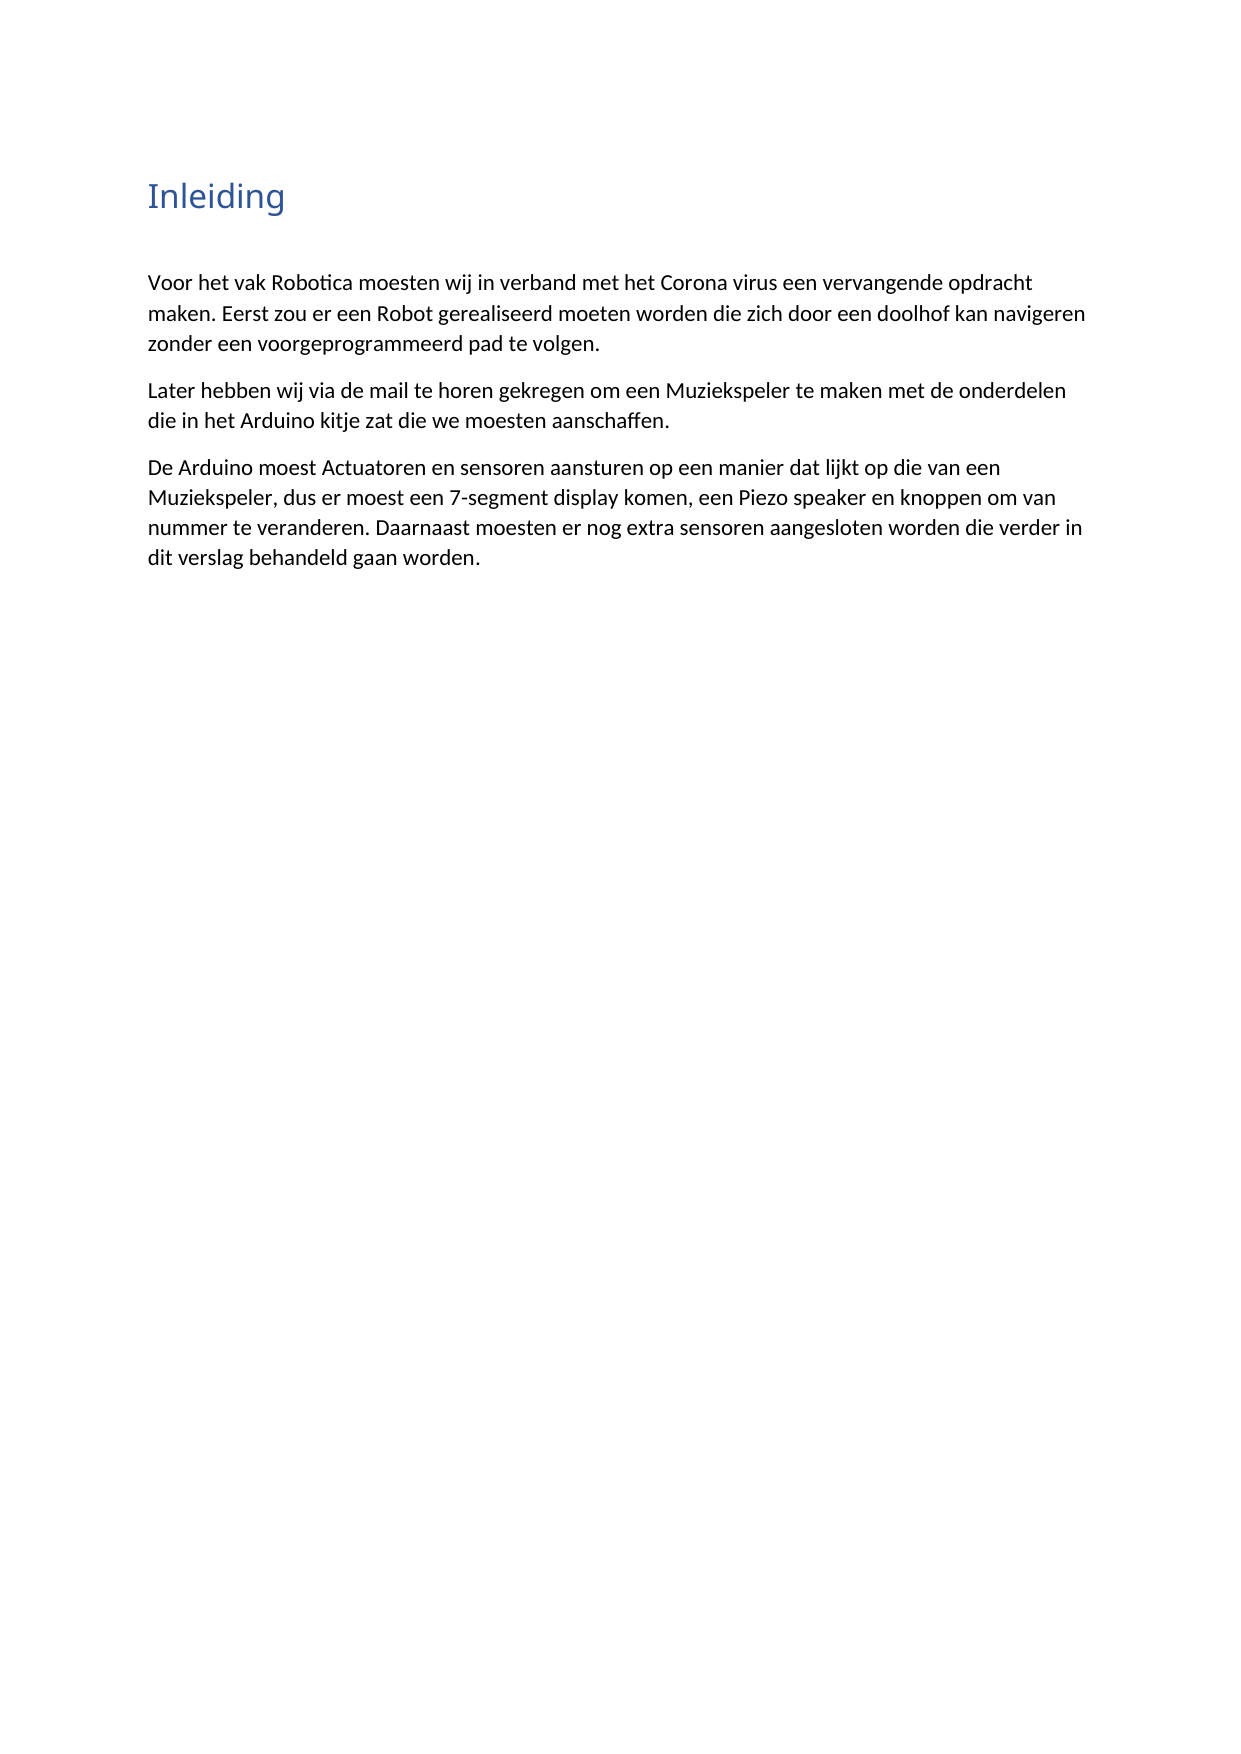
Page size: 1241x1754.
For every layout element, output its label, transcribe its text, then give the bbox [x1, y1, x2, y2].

subtitle Inleiding [148, 173, 1093, 218]
text Later hebben wij via de mail te horen gekregen om een Muziekspeler te maken met de onderdelen die in het Arduino kitje zat die we moesten aanschaffen. [148, 376, 1093, 434]
text Voor het vak Robotica moesten wij in verband met het Corona virus een vervangende opdracht maken. Eerst zou er een Robot gerealiseerd moeten worden die zich door een doolhof kan navigeren zonder een voorgeprogrammeerd pad te volgen. [148, 268, 1093, 357]
text De Arduino moest Actuatoren en sensoren aansturen op een manier dat lijkt op die van een Muziekspeler, dus er moest een 7-segment display komen, een Piezo speaker en knoppen om van nummer te veranderen. Daarnaast moesten er nog extra sensoren aangesloten worden die verder in dit verslag behandeld gaan worden. [148, 453, 1093, 571]
